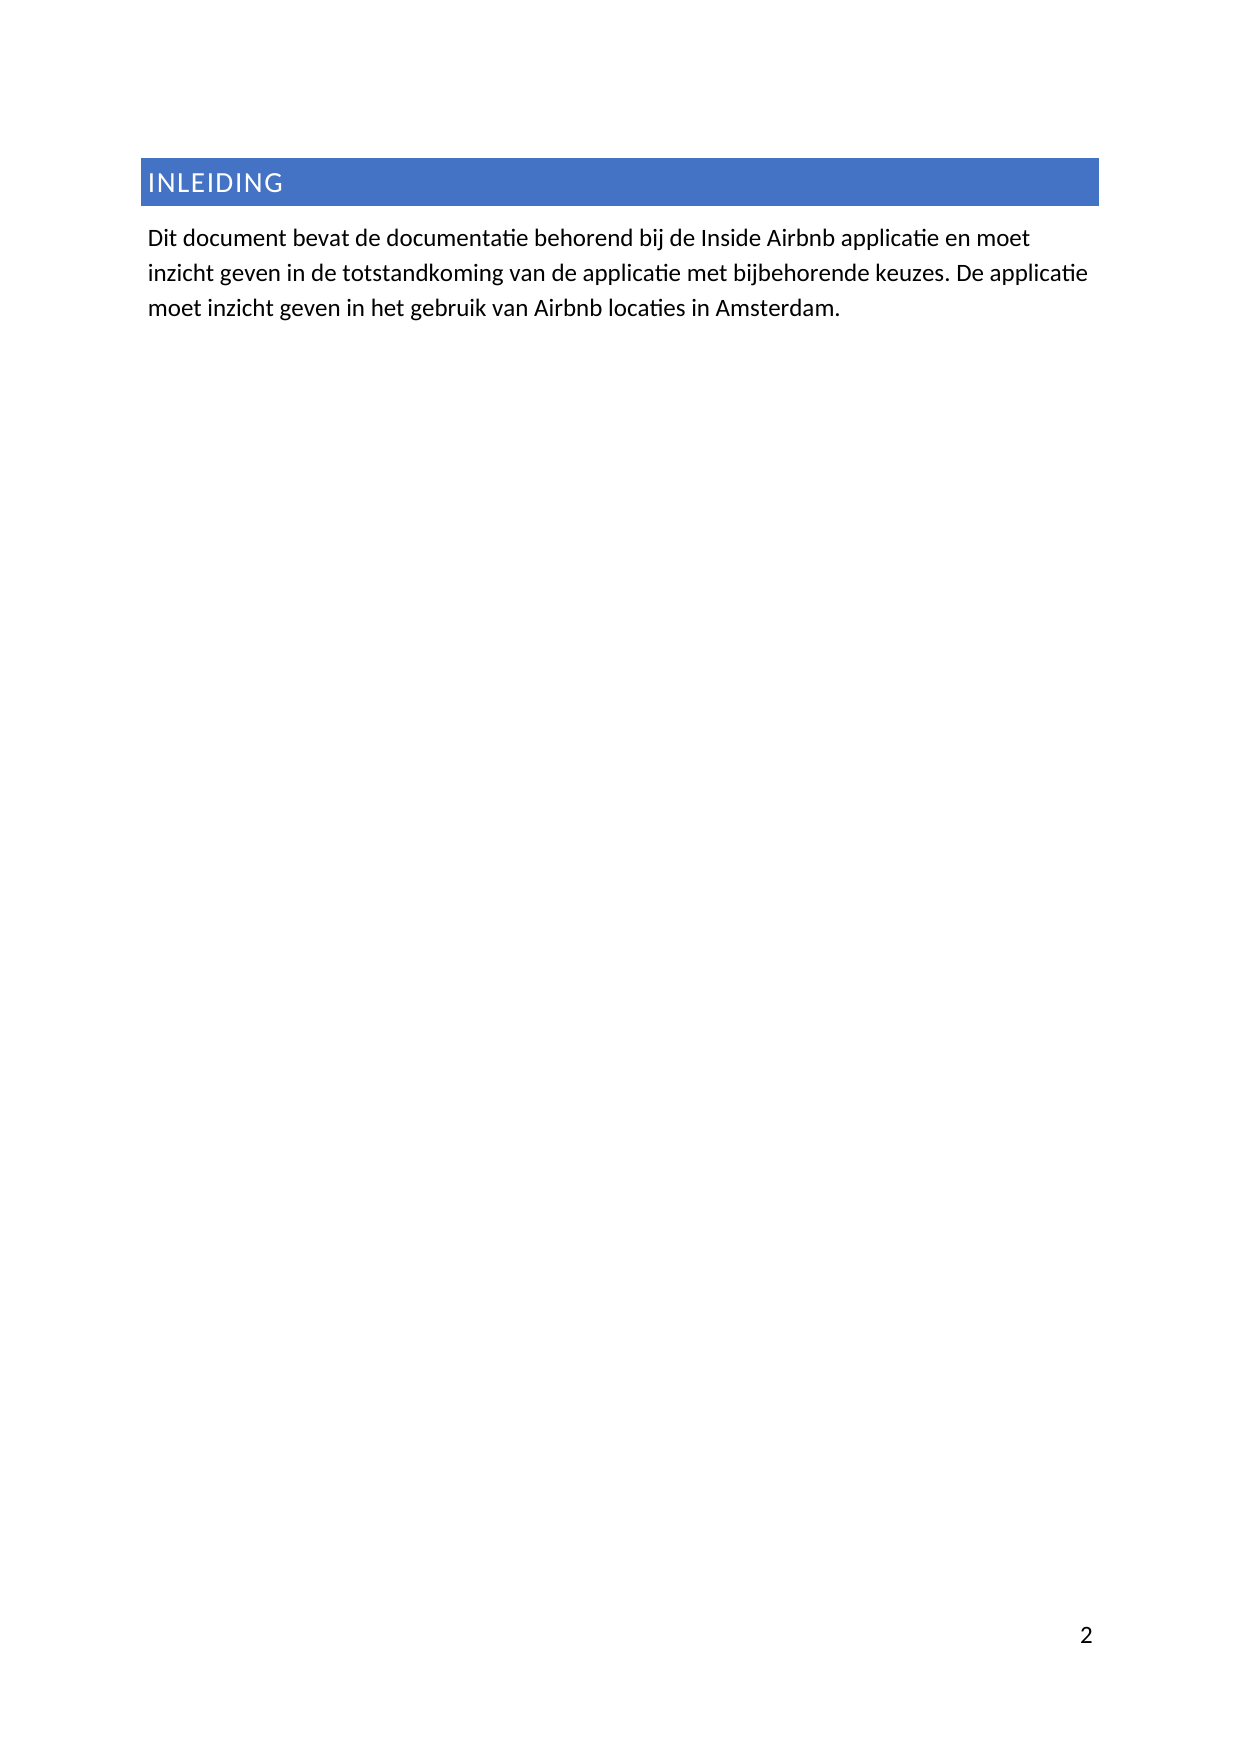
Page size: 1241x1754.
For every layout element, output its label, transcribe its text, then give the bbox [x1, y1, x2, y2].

text Dit document bevat de documentatie behorend bij de Inside Airbnb applicatie en moet inzicht geven in de totstandkoming van de applicatie met bijbehorende keuzes. De applicatie moet inzicht geven in het gebruik van Airbnb locaties in Amsterdam. [148, 222, 1093, 322]
subtitle Inleiding [148, 164, 1093, 200]
